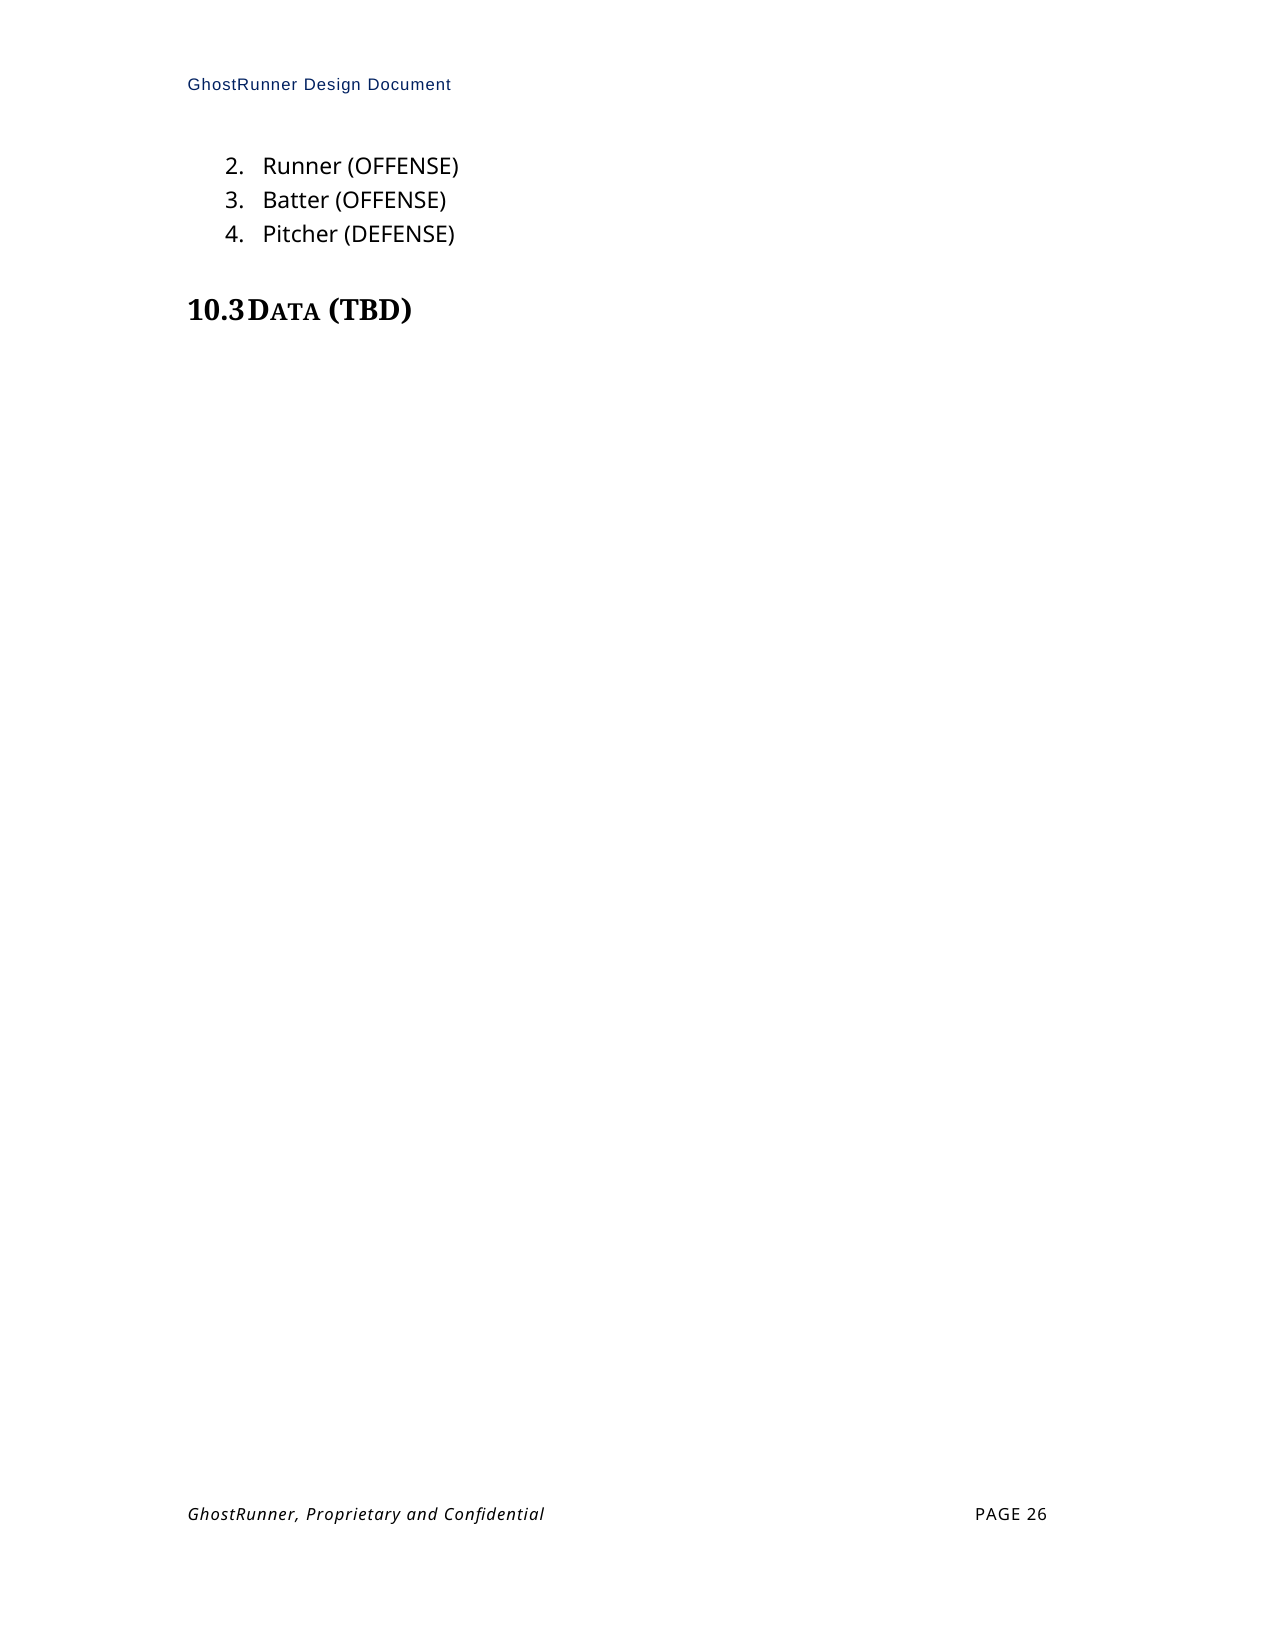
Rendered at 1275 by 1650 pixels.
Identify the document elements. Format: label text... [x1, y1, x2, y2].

subtitle Data (TBD) [187, 289, 1087, 328]
list Runner (OFFENSE) [225, 150, 1087, 181]
list Pitcher (DEFENSE) [225, 217, 1087, 249]
list Batter (OFFENSE) [225, 184, 1087, 215]
